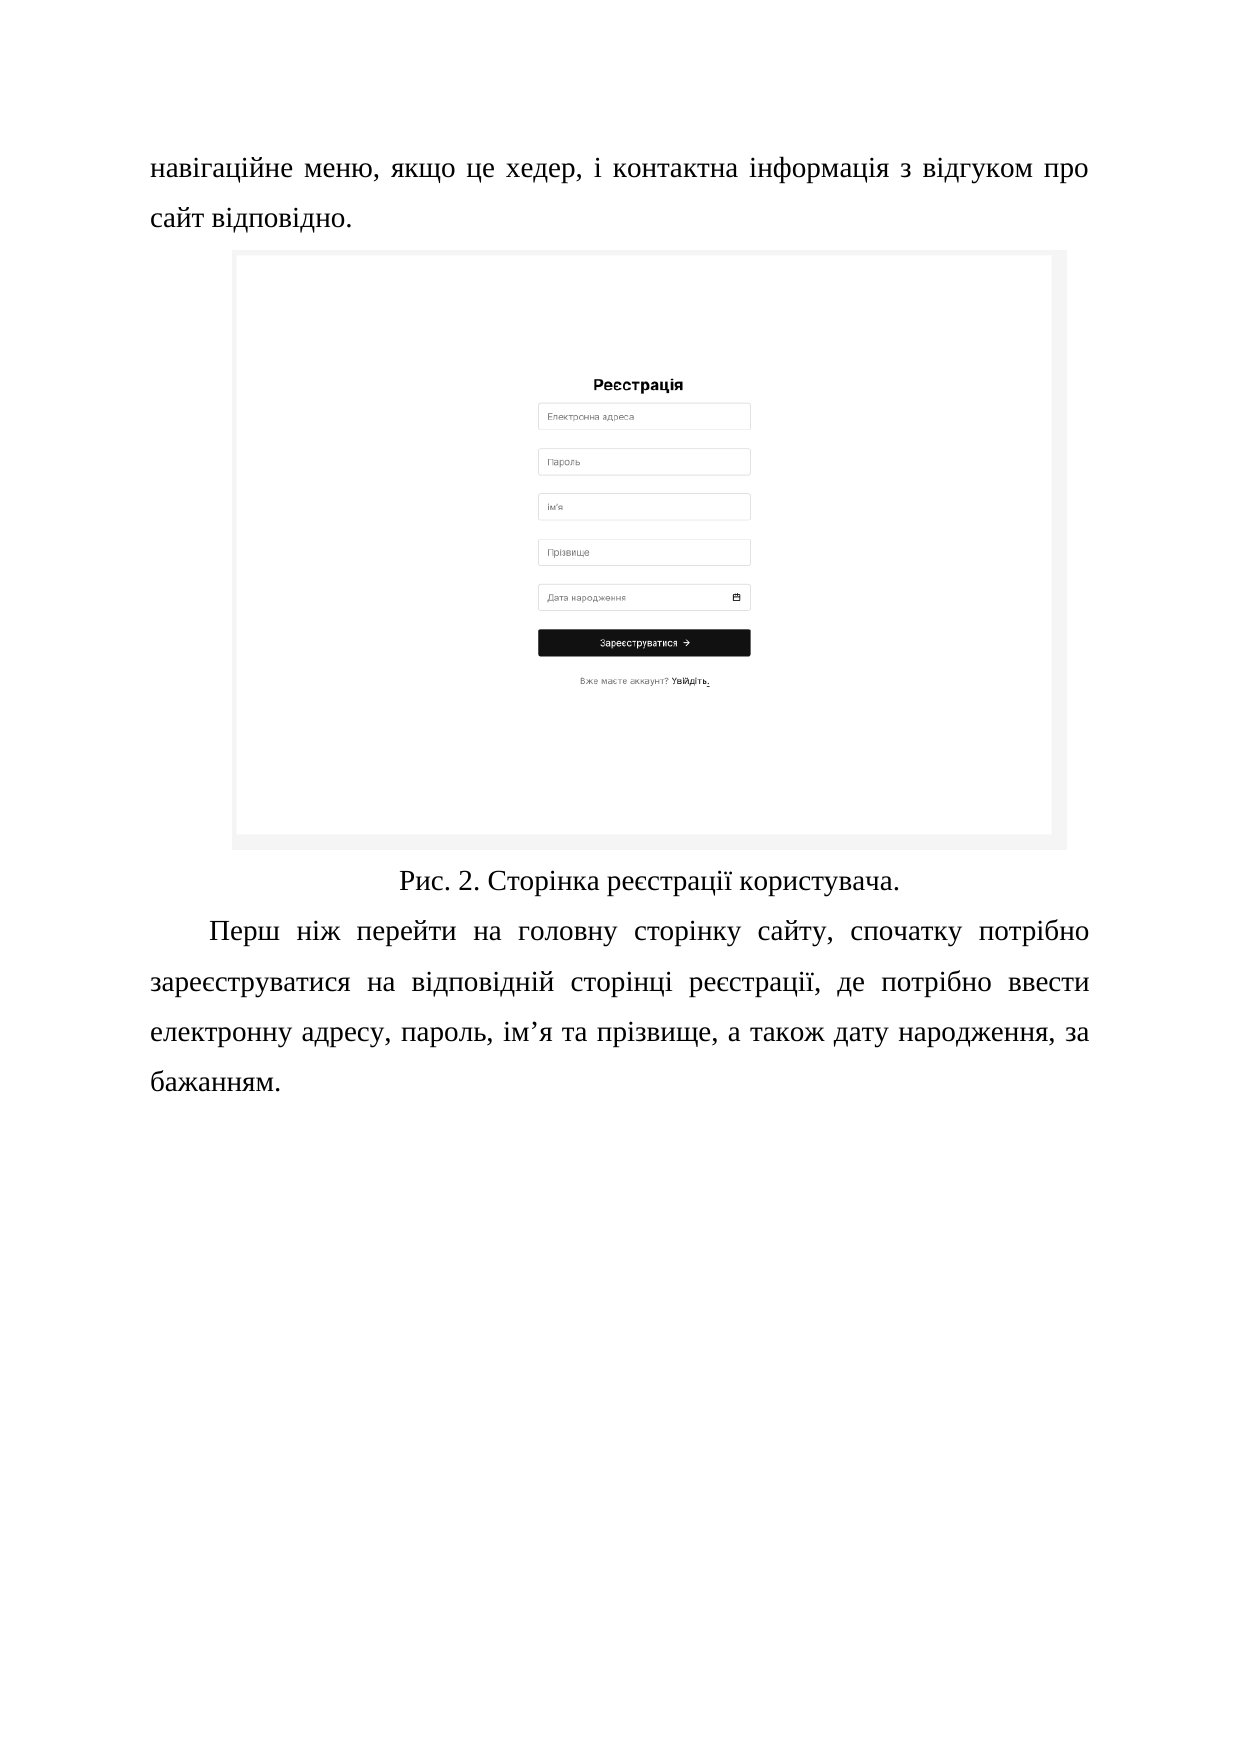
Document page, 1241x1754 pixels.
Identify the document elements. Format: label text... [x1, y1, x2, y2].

text Перш ніж перейти на головну сторінку сайту, спочатку потрібно зареєструватися на відповідній сторінці реєстрації, де потрібно ввести електронну адресу, пароль, ім’я та прізвище, а також дату народження, за бажанням. [150, 913, 1090, 1098]
picture [232, 250, 1068, 850]
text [150, 150, 1090, 234]
text Рис. 2. Сторінка реєстрації користувача. [150, 863, 1090, 897]
